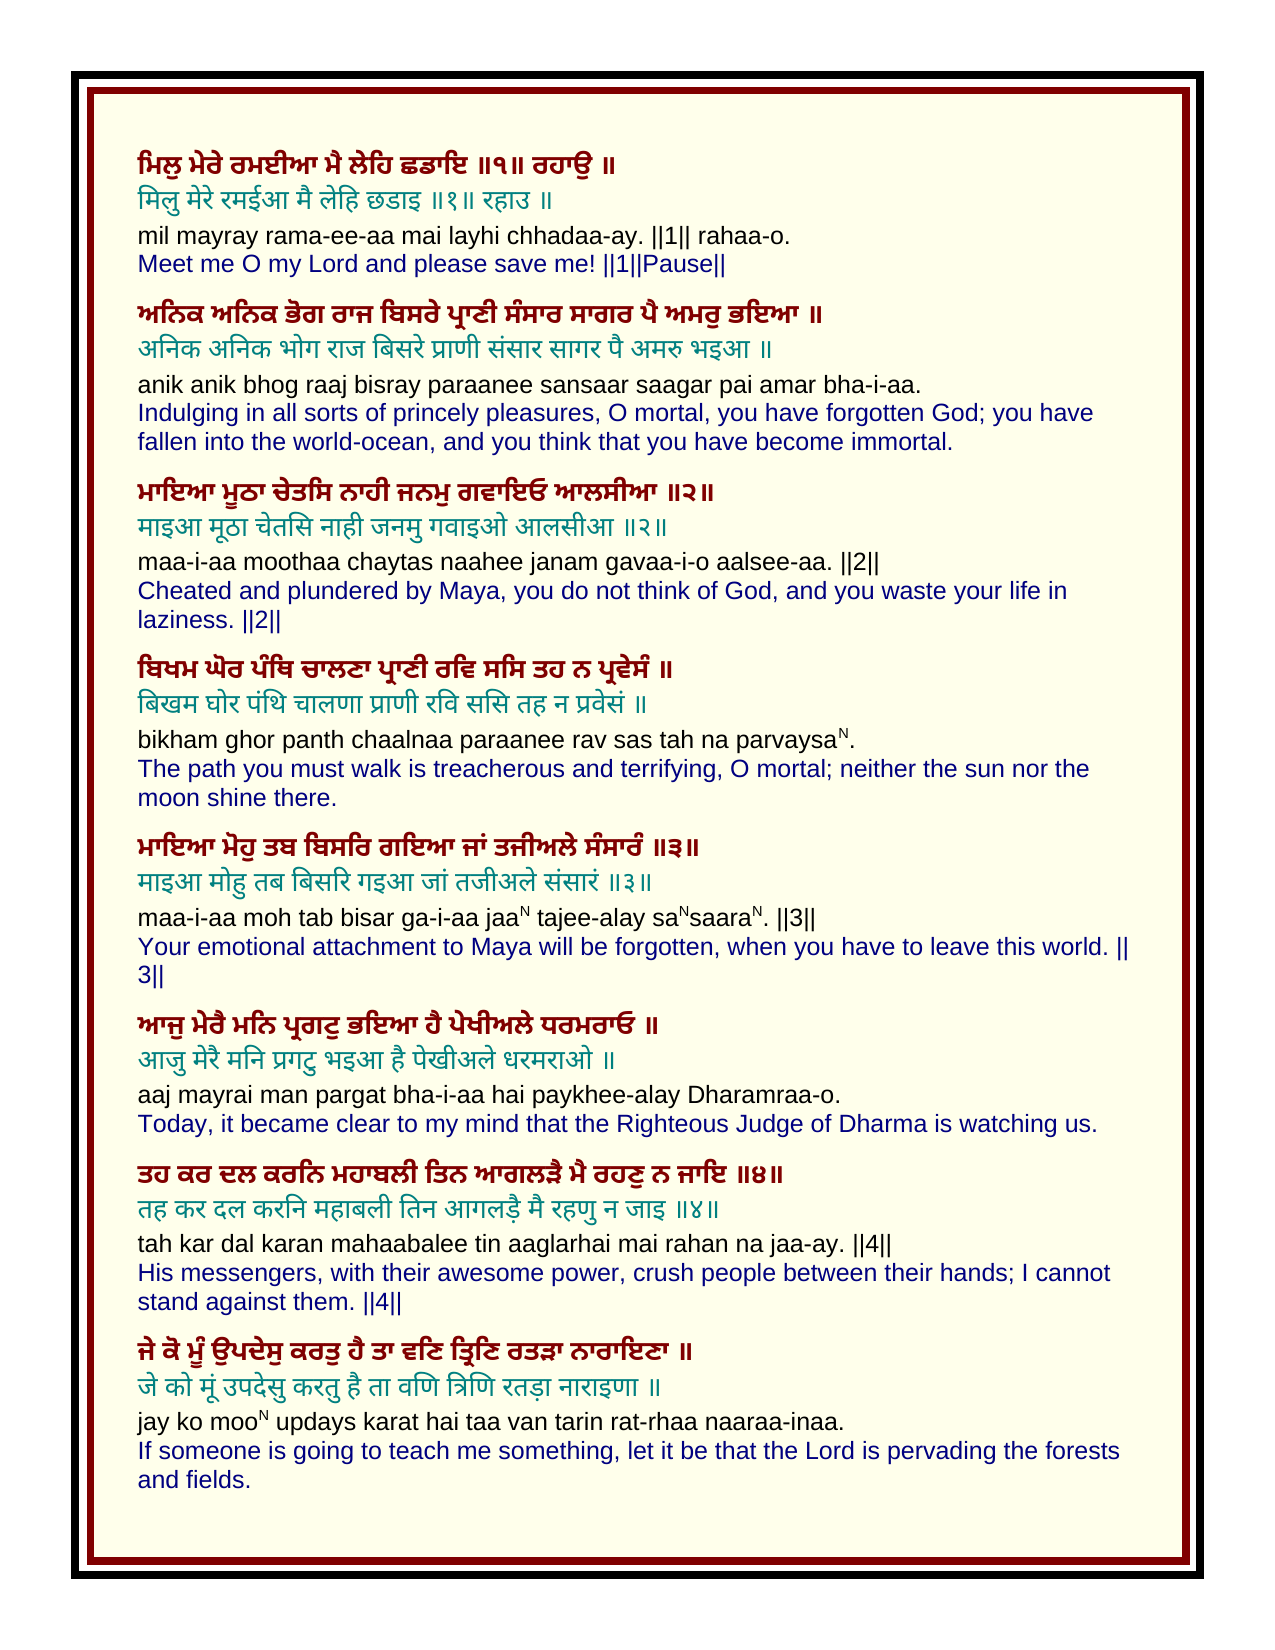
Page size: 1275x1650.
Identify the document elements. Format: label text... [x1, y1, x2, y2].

text bikham ghor panth chaalnaa paraanee rav sas tah na parvaysaN. [137, 725, 1138, 754]
text His messengers, with their awesome power, crush people between their hands; I cannot stand against them. ||4|| [137, 1258, 1138, 1316]
text mil mayray rama-ee-aa mai layhi chhadaa-ay. ||1|| rahaa-o. [137, 221, 1138, 249]
text तह कर दल करनि महाबली तिन आगलड़ै मै रहणु न जाइ ॥४॥ [137, 1194, 1138, 1229]
text maa-i-aa moothaa chaytas naahee janam gavaa-i-o aalsee-aa. ||2|| [137, 547, 1138, 576]
text aaj mayrai man pargat bha-i-aa hai paykhee-alay Dharamraa-o. [137, 1080, 1138, 1109]
text Today, it became clear to my mind that the Righteous Judge of Dharma is watching us. [137, 1109, 1138, 1138]
text ਅਨਿਕ ਅਨਿਕ ਭੋਗ ਰਾਜ ਬਿਸਰੇ ਪ੍ਰਾਣੀ ਸੰਸਾਰ ਸਾਗਰ ਪੈ ਅਮਰੁ ਭਇਆ ॥ [137, 299, 1138, 334]
text anik anik bhog raaj bisray paraanee sansaar saagar pai amar bha-i-aa. [137, 369, 1138, 398]
text ਬਿਖਮ ਘੋਰ ਪੰਥਿ ਚਾਲਣਾ ਪ੍ਰਾਣੀ ਰਵਿ ਸਸਿ ਤਹ ਨ ਪ੍ਰਵੇਸੰ ॥ [137, 654, 1138, 690]
text ਆਜੁ ਮੇਰੈ ਮਨਿ ਪ੍ਰਗਟੁ ਭਇਆ ਹੈ ਪੇਖੀਅਲੇ ਧਰਮਰਾਓ ॥ [137, 1010, 1138, 1045]
text tah kar dal karan mahaabalee tin aaglarhai mai rahan na jaa-ay. ||4|| [137, 1229, 1138, 1258]
text Cheated and plundered by Maya, you do not think of God, and you waste your life in laziness. ||2|| [137, 576, 1138, 633]
text ਜੇ ਕੋ ਮੂੰ ਉਪਦੇਸੁ ਕਰਤੁ ਹੈ ਤਾ ਵਣਿ ਤ੍ਰਿਣਿ ਰਤੜਾ ਨਾਰਾਇਣਾ ॥ [137, 1336, 1138, 1372]
text ਮਿਲੁ ਮੇਰੇ ਰਮਈਆ ਮੈ ਲੇਹਿ ਛਡਾਇ ॥੧॥ ਰਹਾਉ ॥ [137, 150, 1138, 185]
text अनिक अनिक भोग राज बिसरे प्राणी संसार सागर पै अमरु भइआ ॥ [137, 334, 1138, 369]
text माइआ मूठा चेतसि नाही जनमु गवाइओ आलसीआ ॥२॥ [137, 512, 1138, 547]
text आजु मेरै मनि प्रगटु भइआ है पेखीअले धरमराओ ॥ [137, 1045, 1138, 1080]
text ਮਾਇਆ ਮੂਠਾ ਚੇਤਸਿ ਨਾਹੀ ਜਨਮੁ ਗਵਾਇਓ ਆਲਸੀਆ ॥੨॥ [137, 477, 1138, 512]
text jay ko mooN updays karat hai taa van tarin rat-rhaa naaraa-inaa. [137, 1407, 1138, 1436]
text Your emotional attachment to Maya will be forgotten, when you have to leave this world. ||3|| [137, 931, 1138, 989]
text Indulging in all sorts of princely pleasures, O mortal, you have forgotten God; you have fallen into the world-ocean, and you think that you have become immortal. [137, 398, 1138, 456]
text बिखम घोर पंथि चालणा प्राणी रवि ससि तह न प्रवेसं ॥ [137, 690, 1138, 725]
text ਤਹ ਕਰ ਦਲ ਕਰਨਿ ਮਹਾਬਲੀ ਤਿਨ ਆਗਲੜੈ ਮੈ ਰਹਣੁ ਨ ਜਾਇ ॥੪॥ [137, 1159, 1138, 1194]
text मिलु मेरे रमईआ मै लेहि छडाइ ॥१॥ रहाउ ॥ [137, 185, 1138, 221]
text The path you must walk is treacherous and terrifying, O mortal; neither the sun nor the moon shine there. [137, 754, 1138, 811]
text Meet me O my Lord and please save me! ||1||Pause|| [137, 249, 1138, 278]
text ਮਾਇਆ ਮੋਹੁ ਤਬ ਬਿਸਰਿ ਗਇਆ ਜਾਂ ਤਜੀਅਲੇ ਸੰਸਾਰੰ ॥੩॥ [137, 832, 1138, 867]
text If someone is going to teach me something, let it be that the Lord is pervading the forests and fields. [137, 1436, 1138, 1493]
text maa-i-aa moh tab bisar ga-i-aa jaaN tajee-alay saNsaaraN. ||3|| [137, 903, 1138, 931]
text माइआ मोहु तब बिसरि गइआ जां तजीअले संसारं ॥३॥ [137, 867, 1138, 903]
text जे को मूं उपदेसु करतु है ता वणि त्रिणि रतड़ा नाराइणा ॥ [137, 1372, 1138, 1407]
